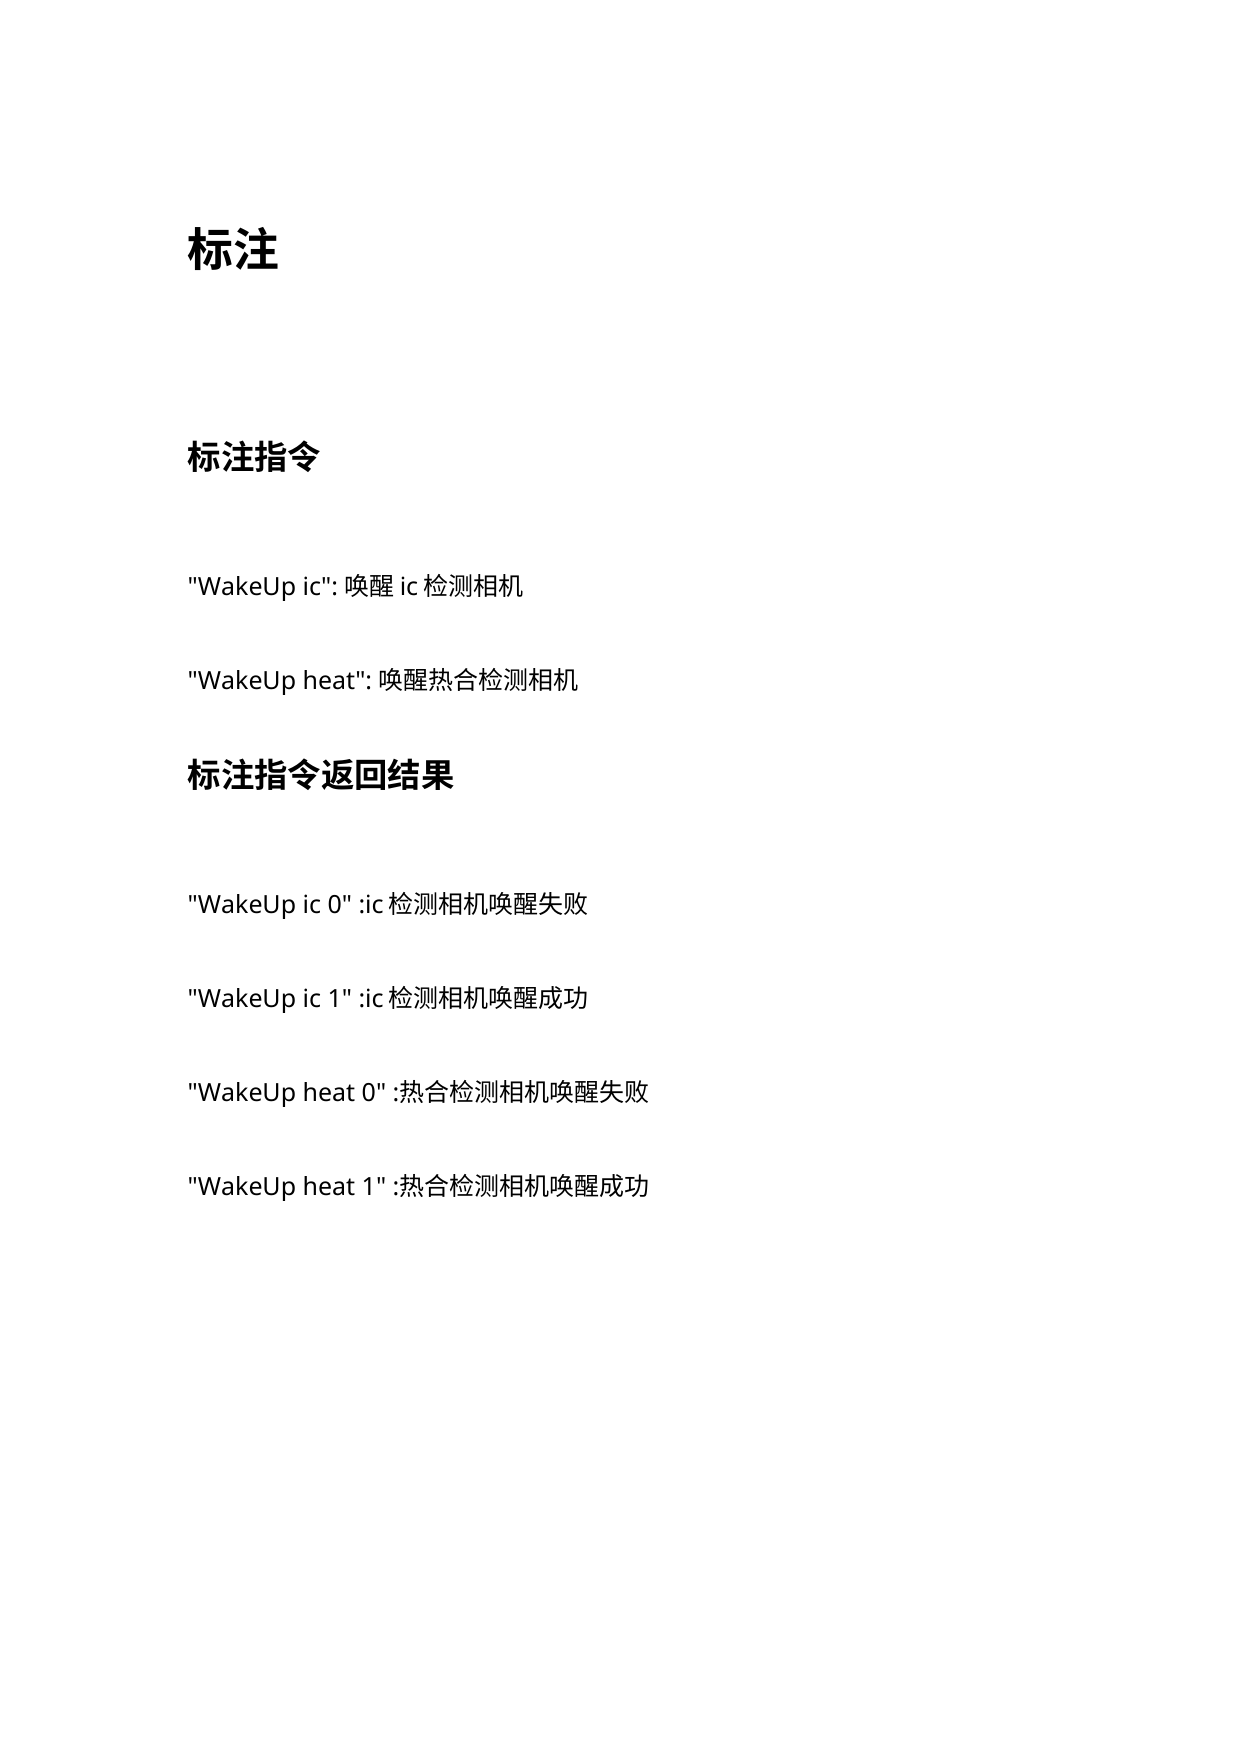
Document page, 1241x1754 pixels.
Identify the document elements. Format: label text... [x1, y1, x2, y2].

text "WakeUp heat 0" :热合检测相机唤醒失败 [187, 1058, 1053, 1123]
text "WakeUp ic": 唤醒ic检测相机 [187, 552, 1053, 617]
text "WakeUp heat 1" :热合检测相机唤醒成功 [187, 1152, 1053, 1217]
text "WakeUp heat": 唤醒热合检测相机 [187, 646, 1053, 711]
subtitle 标注 [187, 197, 1053, 295]
subtitle 标注指令 [187, 423, 1053, 488]
text "WakeUp ic 0" :ic检测相机唤醒失败 [187, 870, 1053, 935]
subtitle 标注指令返回结果 [187, 740, 1053, 805]
text "WakeUp ic 1" :ic检测相机唤醒成功 [187, 964, 1053, 1029]
